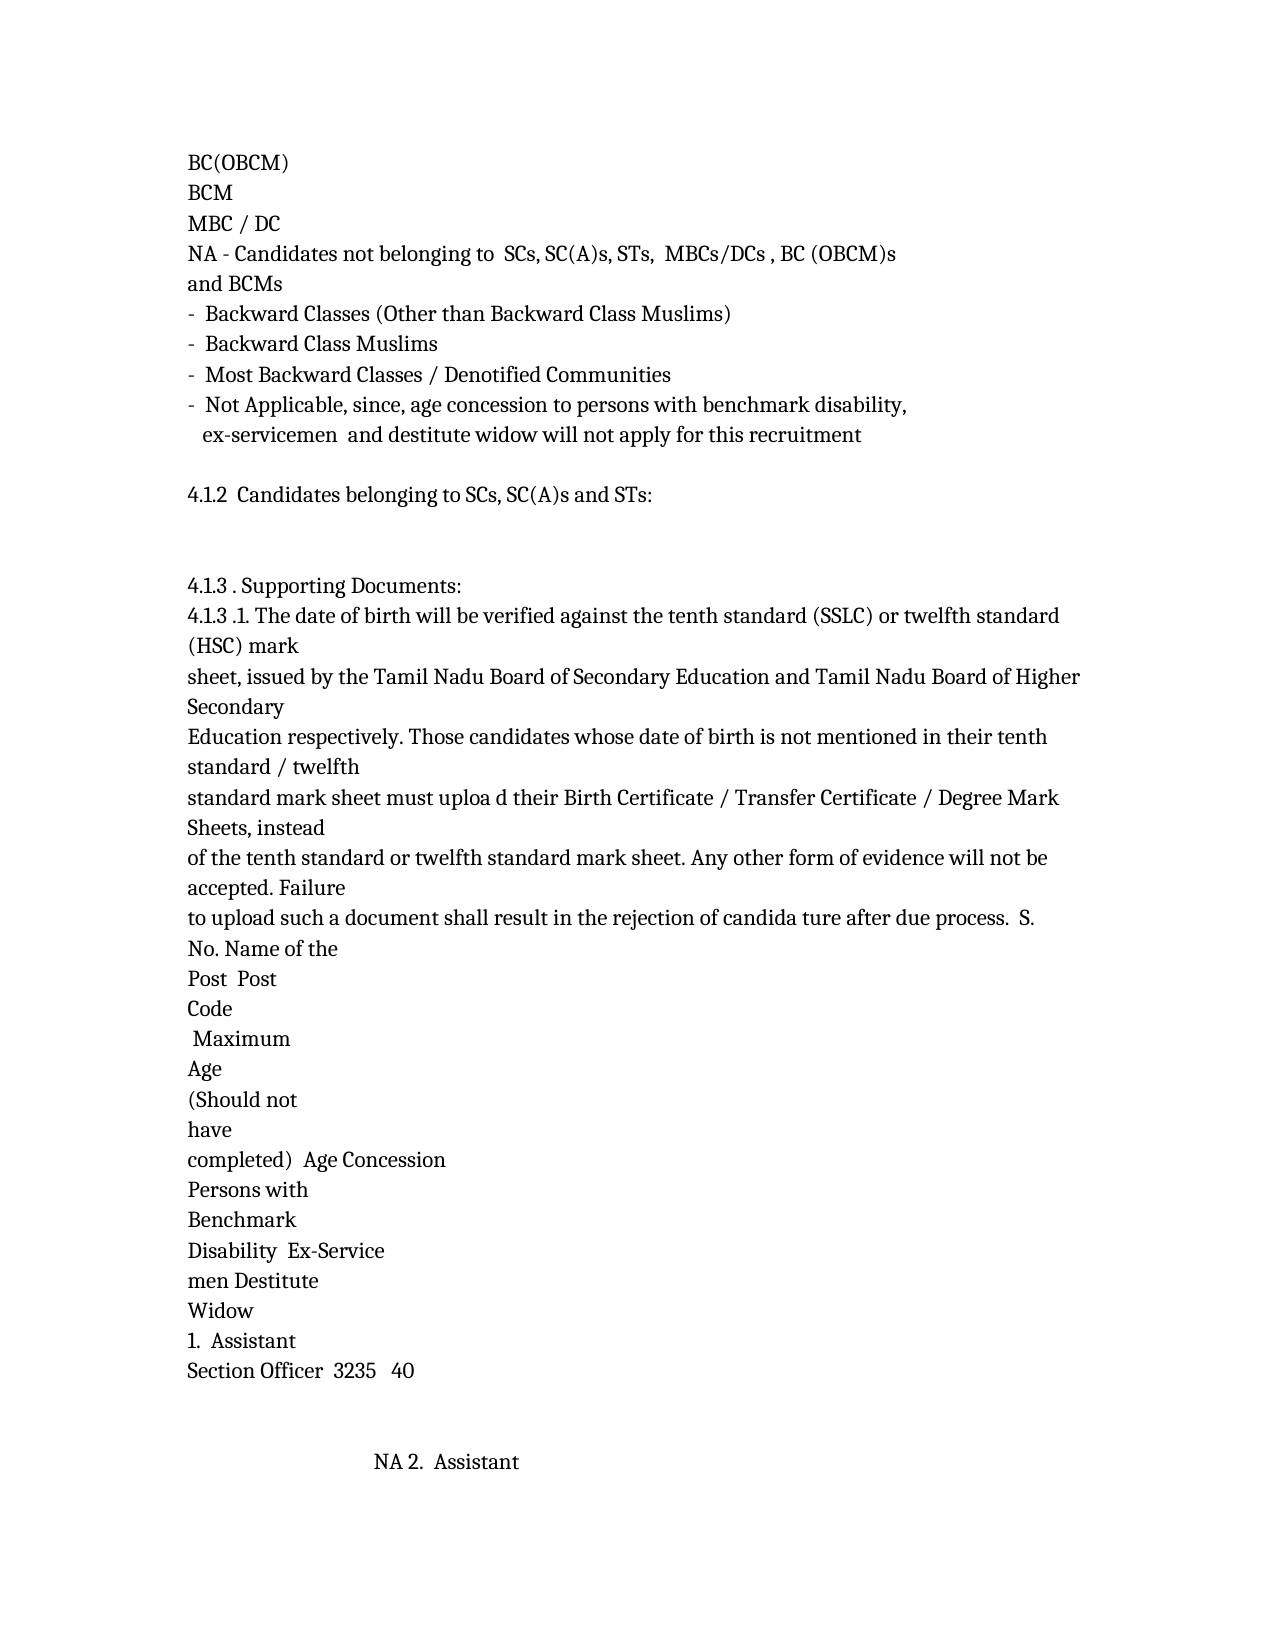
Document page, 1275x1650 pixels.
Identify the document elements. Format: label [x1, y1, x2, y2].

text [187, 150, 1087, 1475]
